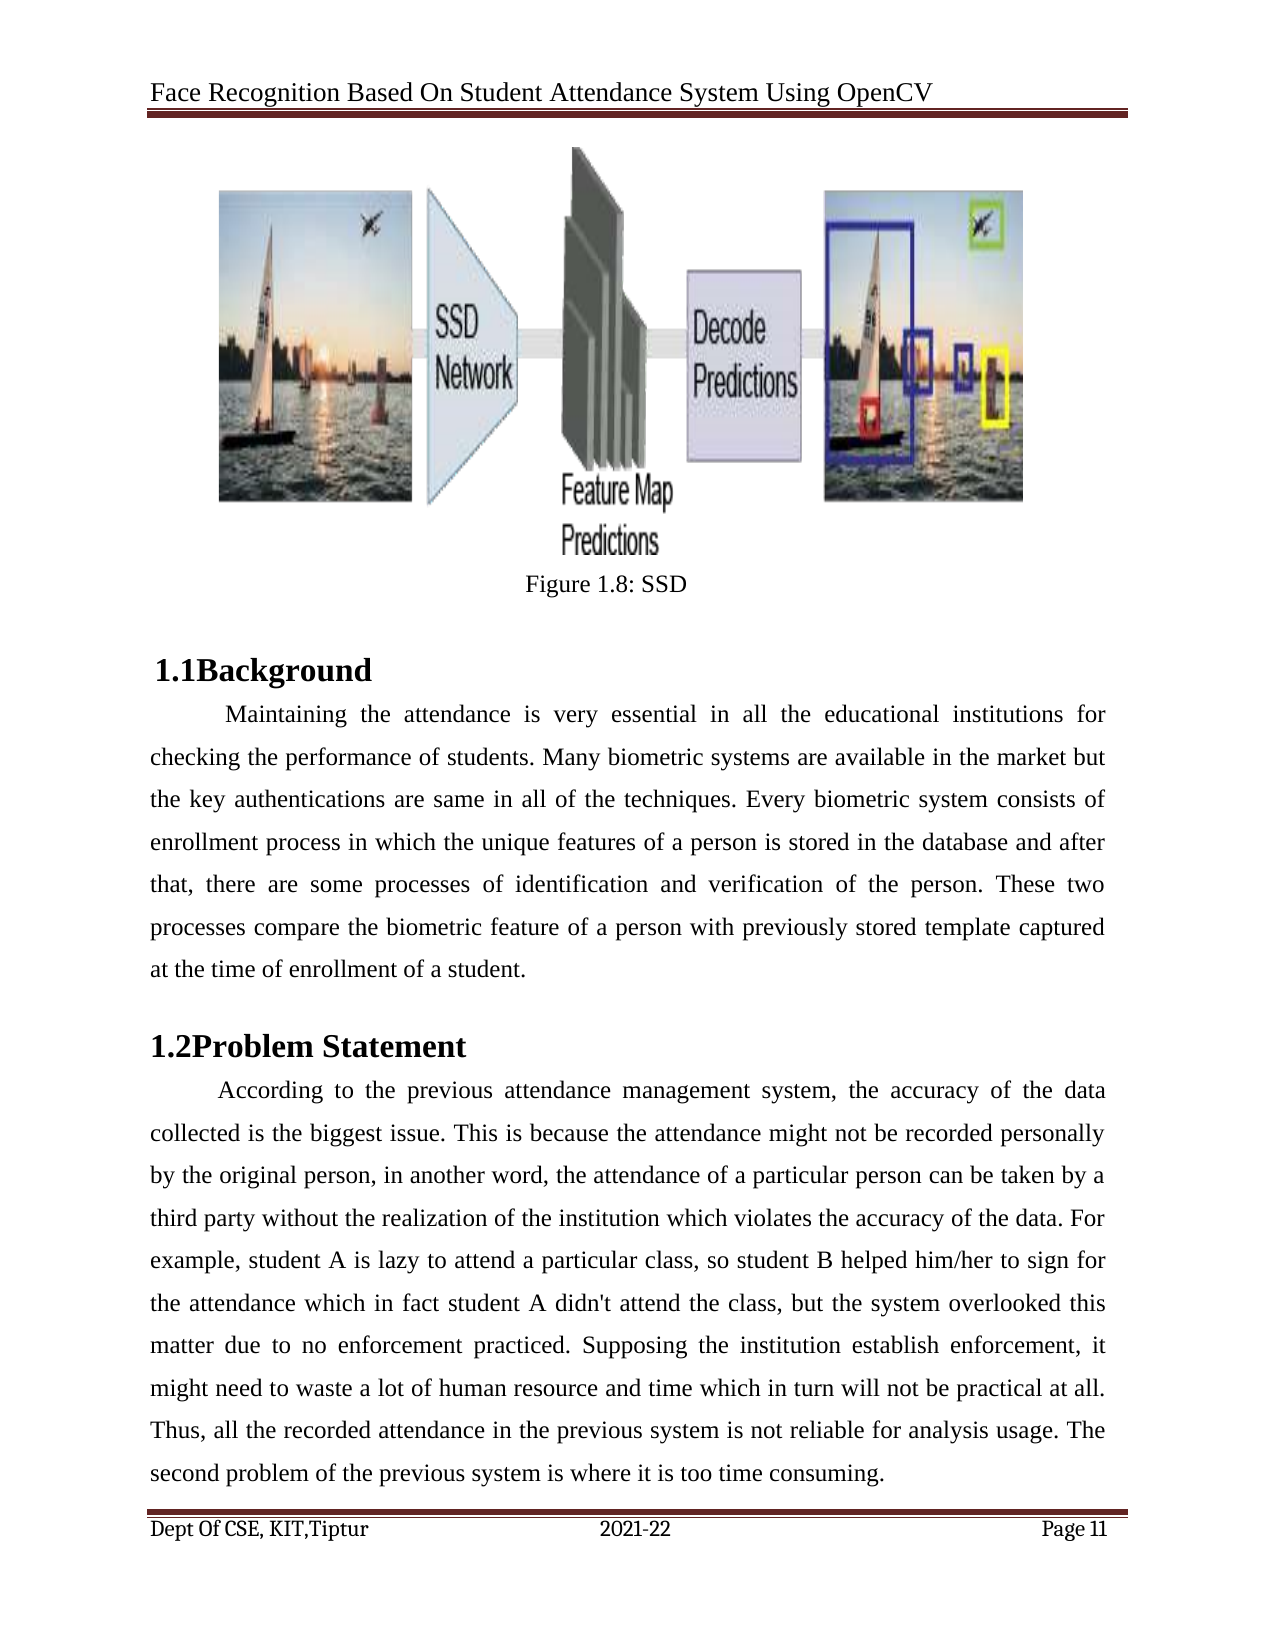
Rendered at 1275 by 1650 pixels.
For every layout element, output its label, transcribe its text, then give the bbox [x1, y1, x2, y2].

text According to the previous attendance management system, the accuracy of the data collected is the biggest issue. This is because the attendance might not be recorded personally by the original person, in another word, the attendance of a particular person can be taken by a third party without the realization of the institution which violates the accuracy of the data. For example, student A is lazy to attend a particular class, so student B helped him/her to sign for the attendance which in fact student A didn't attend the class, but the system overlooked this matter due to no enforcement practiced. Supposing the institution establish enforcement, it might need to waste a lot of human resource and time which in turn will not be practical at all. Thus, all the recorded attendance in the previous system is not reliable for analysis usage. The second problem of the previous system is where it is too time consuming. [150, 1075, 1107, 1486]
text Figure 1.8: SSD [263, 569, 948, 598]
subtitle 1.1Background [154, 650, 1057, 688]
picture [218, 147, 1023, 555]
text Maintaining the attendance is very essential in all the educational institutions for checking the performance of students. Many biometric systems are available in the market but the key authentications are same in all of the techniques. Every biometric system consists of enrollment process in which the unique features of a person is stored in the database and after that, there are some processes of identification and verification of the person. These two processes compare the biometric feature of a person with previously stored template captured at the time of enrollment of a student. [150, 699, 1107, 983]
subtitle 1.2Problem Statement [150, 1026, 1057, 1064]
